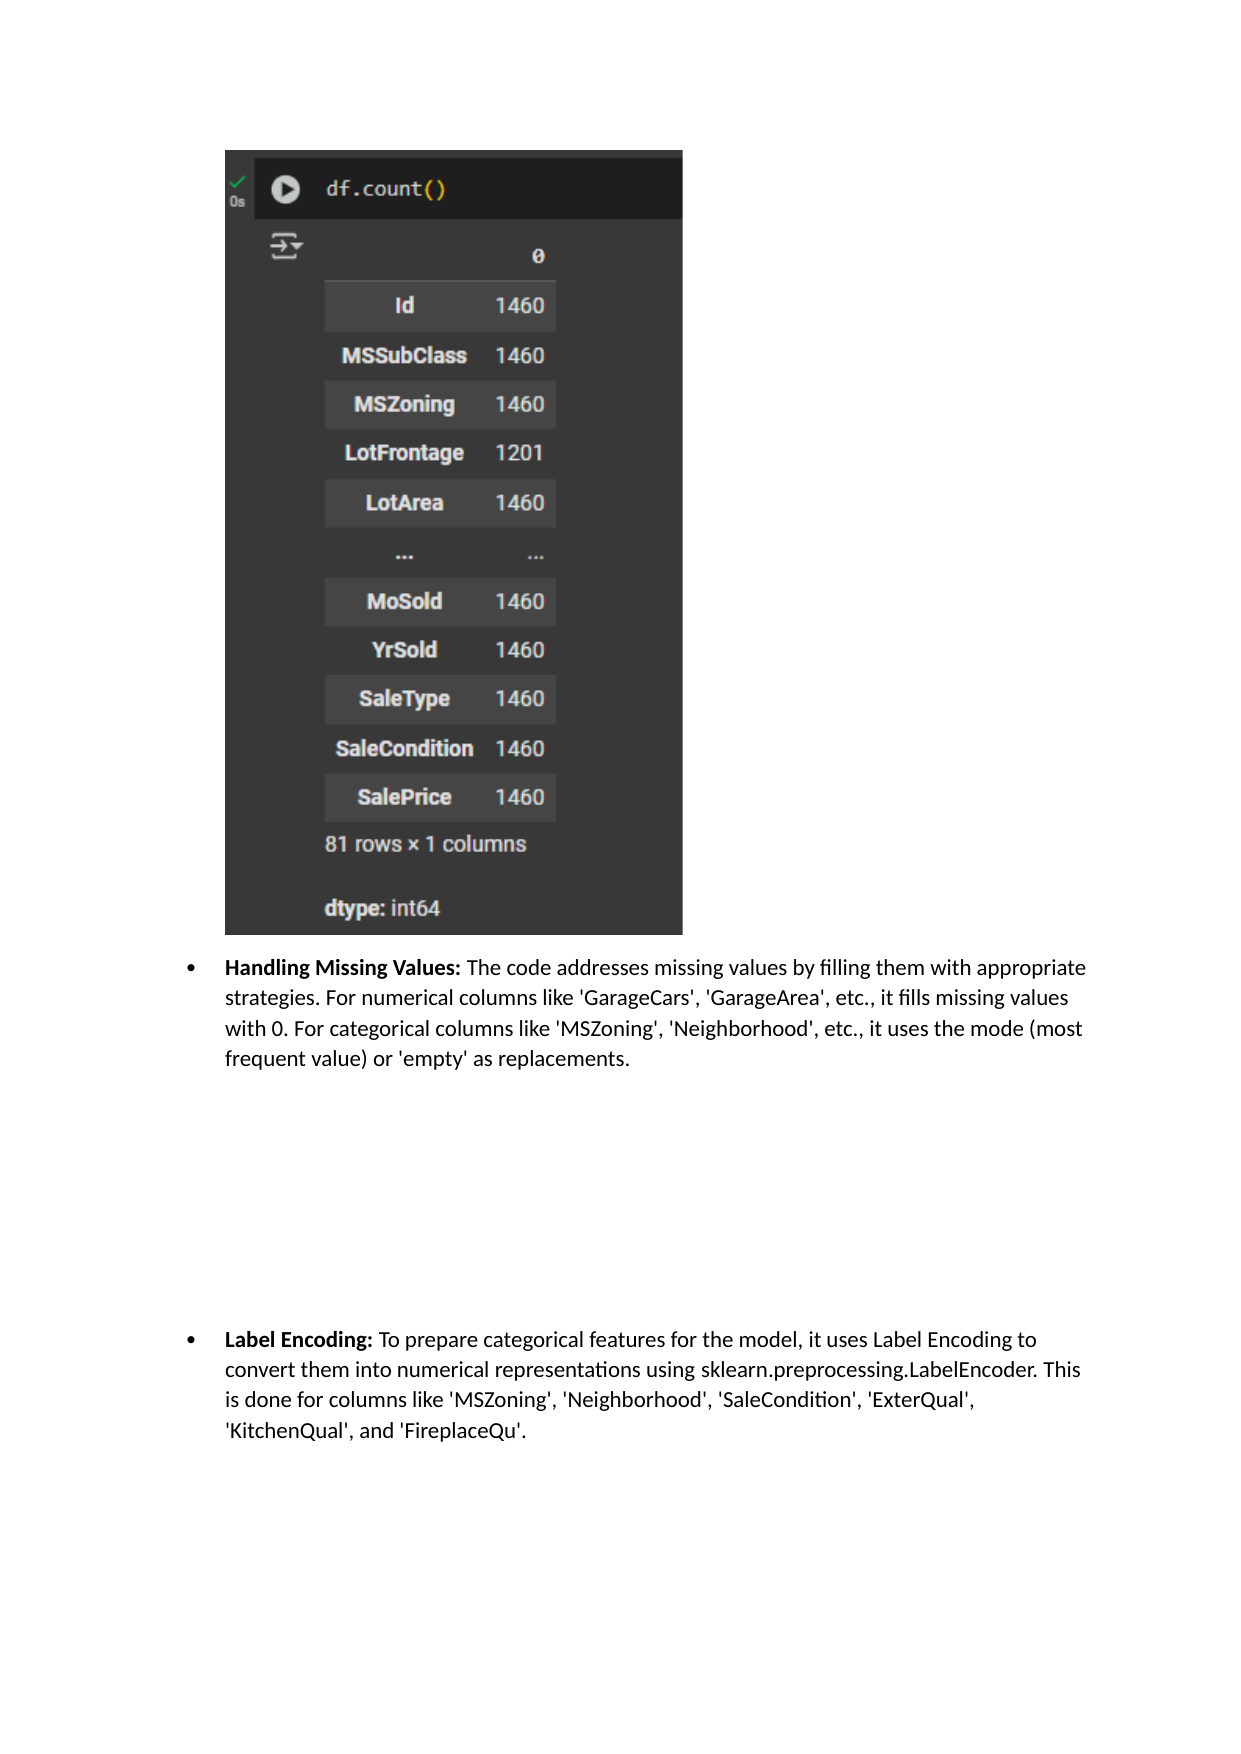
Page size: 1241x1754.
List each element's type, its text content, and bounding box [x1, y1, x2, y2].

picture [225, 150, 683, 935]
list Label Encoding: To prepare categorical features for the model, it uses Label Encoding to convert them into numerical representations using sklearn.preprocessing.LabelEncoder. This is done for columns like 'MSZoning', 'Neighborhood', 'SaleCondition', 'ExterQual', 'KitchenQual', and 'FireplaceQu'. [187, 1325, 1090, 1444]
list Handling Missing Values: The code addresses missing values by filling them with appropriate strategies. For numerical columns like 'GarageCars', 'GarageArea', etc., it fills missing values with 0. For categorical columns like 'MSZoning', 'Neighborhood', etc., it uses the mode (most frequent value) or 'empty' as replacements. [187, 953, 1090, 1072]
